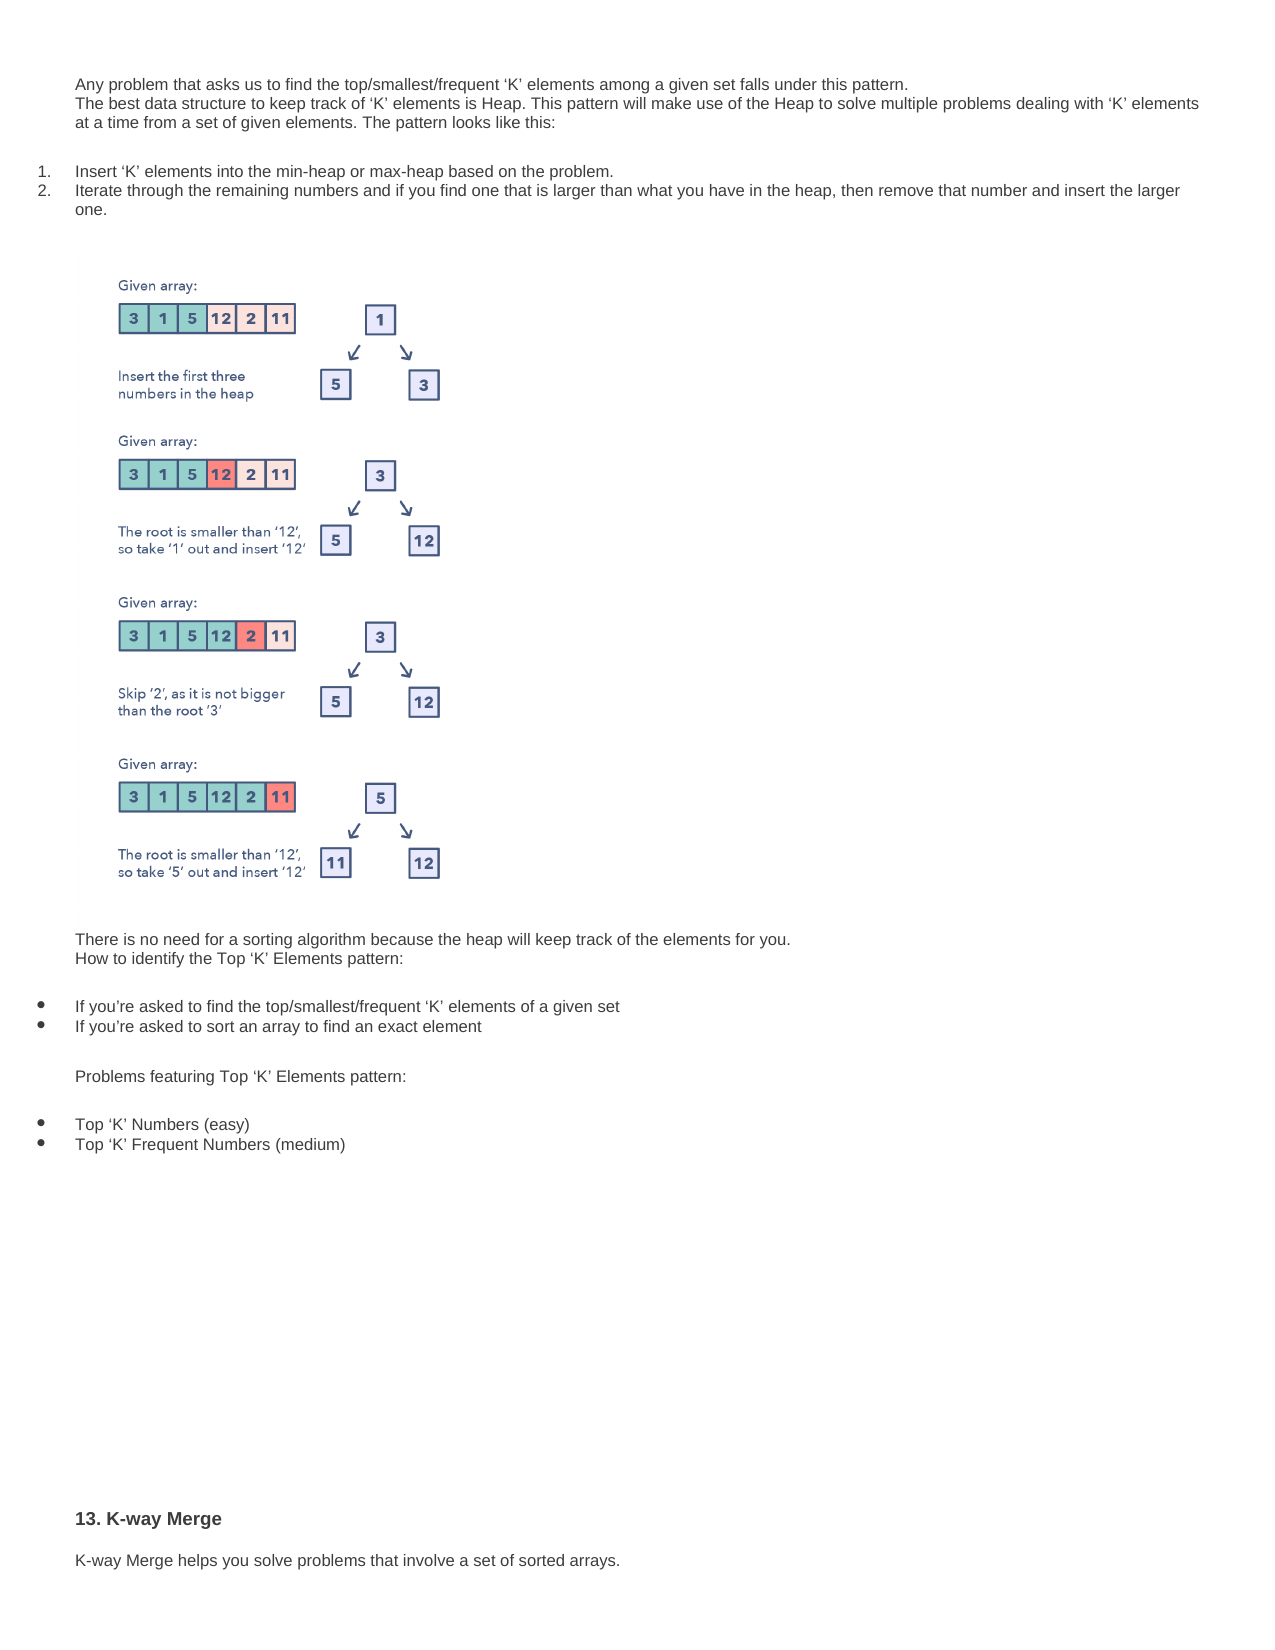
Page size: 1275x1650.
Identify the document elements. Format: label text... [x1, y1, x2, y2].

list Insert ‘K’ elements into the min-heap or max-heap based on the problem. [37, 162, 1200, 181]
text Problems featuring Top ‘K’ Elements pattern: [75, 1066, 1200, 1086]
picture [75, 248, 467, 930]
list Top ‘K’ Frequent Numbers (medium) [37, 1135, 1200, 1155]
list If you’re asked to find the top/smallest/frequent ‘K’ elements of a given set [37, 997, 1200, 1017]
text How to identify the Top ‘K’ Elements pattern: [75, 949, 1200, 968]
list Top ‘K’ Numbers (easy) [37, 1115, 1200, 1135]
text K-way Merge helps you solve problems that involve a set of sorted arrays. [75, 1551, 1200, 1570]
text There is no need for a sorting algorithm because the heap will keep track of the elements for you. [75, 929, 1200, 949]
list If you’re asked to sort an array to find an exact element [37, 1017, 1200, 1037]
text 13. K-way Merge [75, 1508, 1200, 1529]
list Iterate through the remaining numbers and if you find one that is larger than what you have in the heap, then remove that number and insert the larger one. [37, 181, 1200, 219]
text The best data structure to keep track of ‘K’ elements is Heap. This pattern will make use of the Heap to solve multiple problems dealing with ‘K’ elements at a time from a set of given elements. The pattern looks like this: [75, 94, 1200, 132]
text Any problem that asks us to find the top/smallest/frequent ‘K’ elements among a given set falls under this pattern. [75, 75, 1200, 94]
